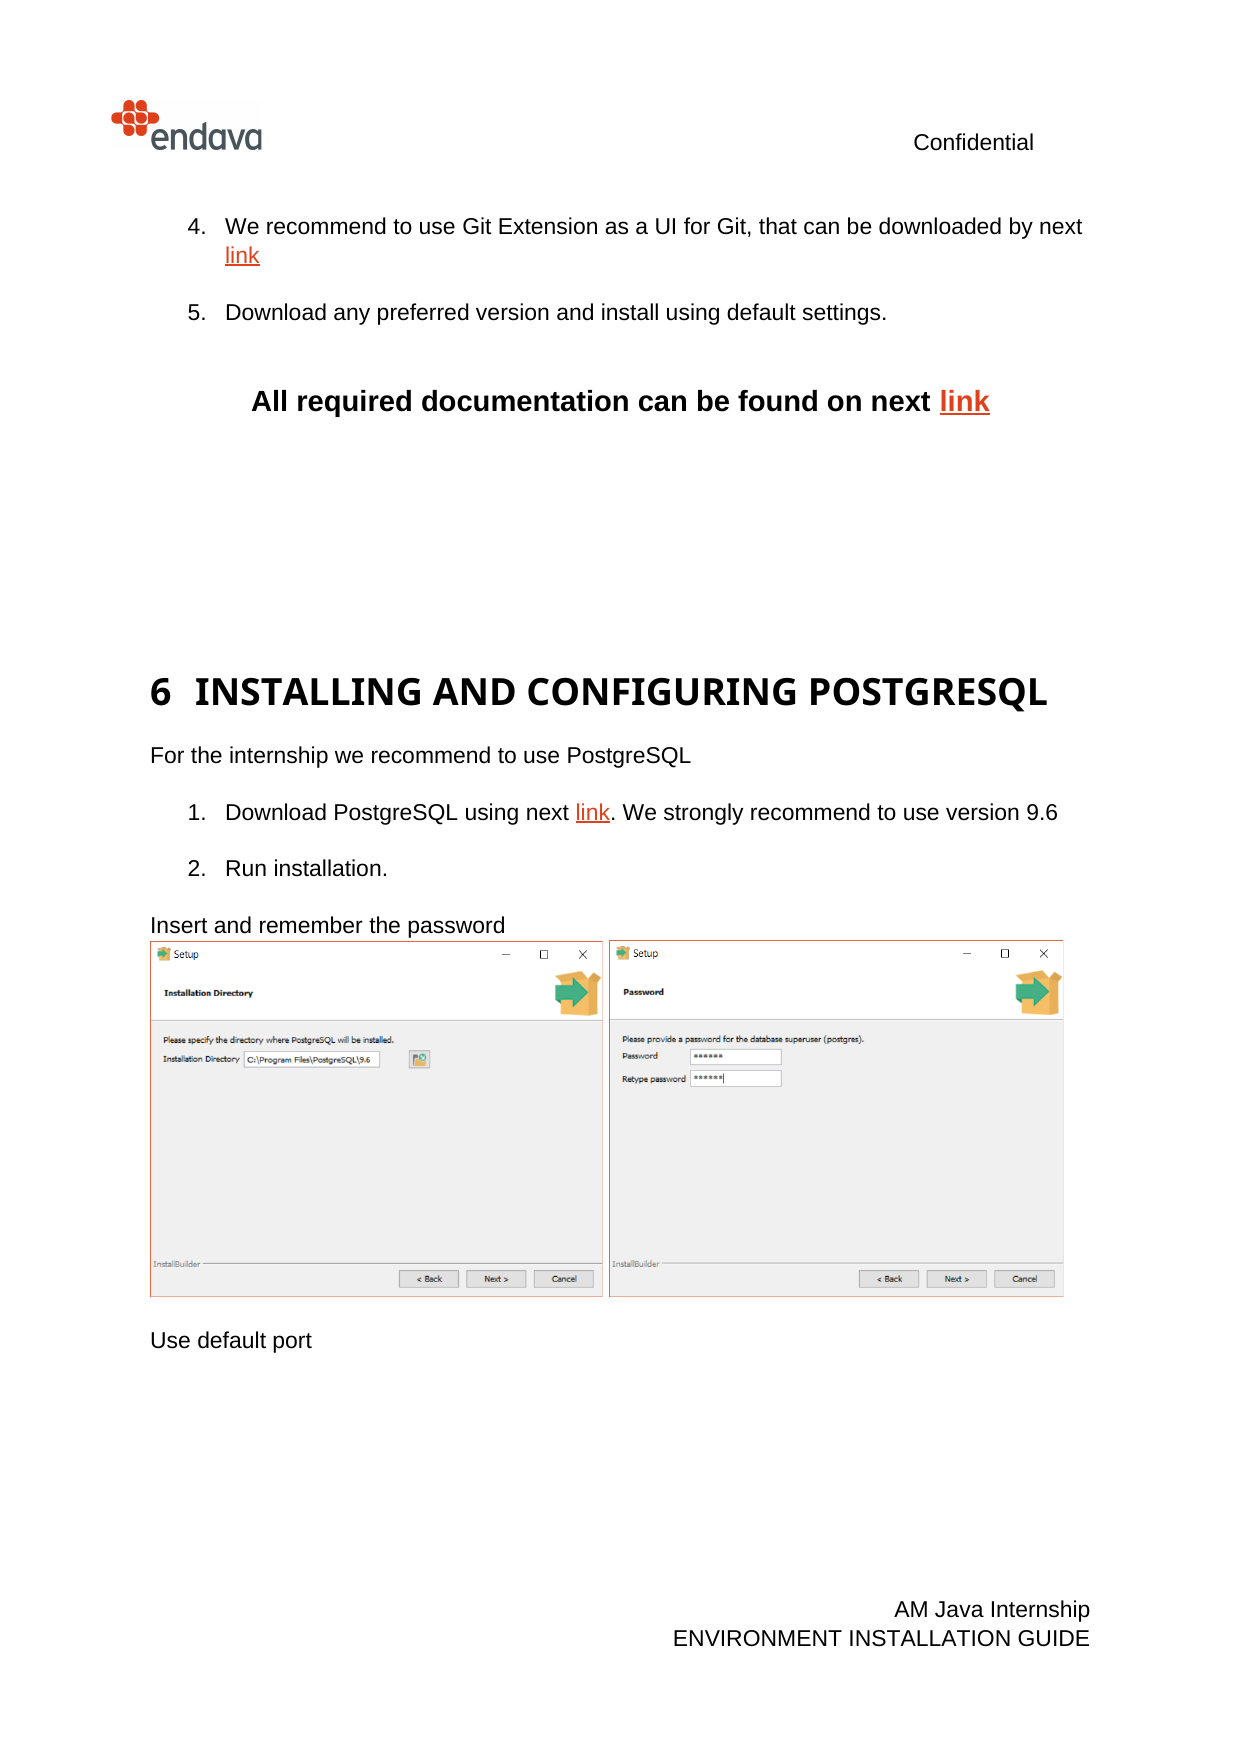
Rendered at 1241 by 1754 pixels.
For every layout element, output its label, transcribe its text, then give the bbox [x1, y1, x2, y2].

list Download any preferred version and install using default settings. [187, 298, 1090, 325]
picture [111, 100, 262, 150]
picture [609, 940, 1064, 1297]
list Run installation. [187, 855, 1090, 882]
list We recommend to use Git Extension as a UI for Git, that can be downloaded by next link [187, 213, 1090, 268]
text All required documentation can be found on next link [150, 384, 1090, 417]
subtitle INSTALLING AND CONFIGURING Postgresql [150, 672, 1090, 713]
text Insert and remember the password [150, 912, 1090, 939]
text Use default port [150, 1327, 1090, 1353]
list Download PostgreSQL using next link. We strongly recommend to use version 9.6 [187, 798, 1090, 825]
text For the internship we recommend to use PostgreSQL [150, 742, 1090, 768]
picture [150, 941, 603, 1297]
